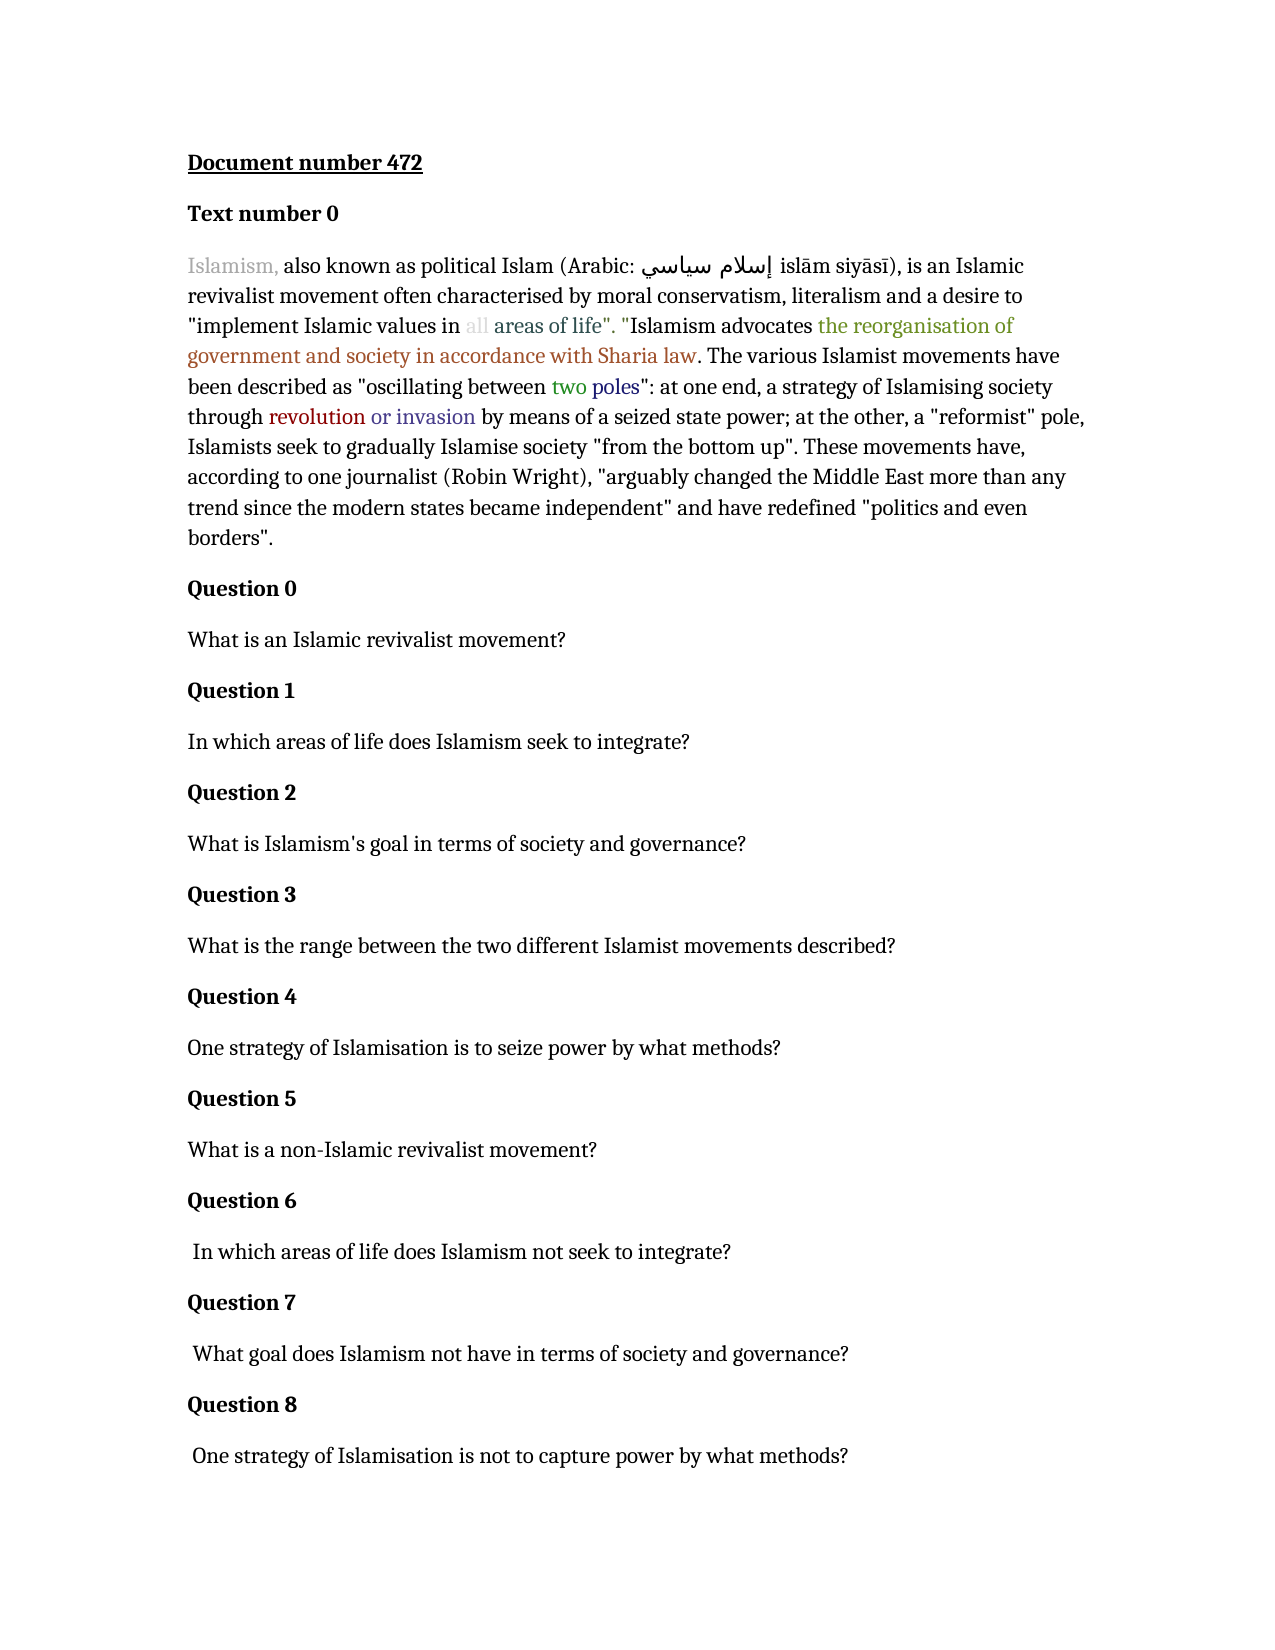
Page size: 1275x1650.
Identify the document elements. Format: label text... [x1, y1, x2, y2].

text Question 7 [187, 1290, 1087, 1317]
text Text number 0 [187, 201, 1087, 227]
text Islamism, also known as political Islam (Arabic: إسلام سياسي islām siyāsī), is an Islamic revivalist movement often characterised by moral conservatism, literalism and a desire to "implement Islamic values in all areas of life". "Islamism advocates the reorganisation of government and society in accordance with Sharia law. The various Islamist movements have been described as "oscillating between two poles": at one end, a strategy of Islamising society through revolution or invasion by means of a seized state power; at the other, a "reformist" pole, Islamists seek to gradually Islamise society "from the bottom up". These movements have, according to one journalist (Robin Wright), "arguably changed the Middle East more than any trend since the modern states became independent" and have redefined "politics and even borders". [187, 252, 1087, 551]
text In which areas of life does Islamism seek to integrate? [187, 729, 1087, 755]
text Question 4 [187, 984, 1087, 1010]
text Question 2 [187, 780, 1087, 806]
text In which areas of life does Islamism not seek to integrate? [187, 1239, 1087, 1266]
text Question 1 [187, 678, 1087, 704]
text What goal does Islamism not have in terms of society and governance? [187, 1341, 1087, 1368]
text Question 8 [187, 1392, 1087, 1419]
text Document number 472 [187, 150, 1087, 176]
text One strategy of Islamisation is not to capture power by what methods? [187, 1443, 1087, 1470]
text Question 5 [187, 1086, 1087, 1112]
text Question 0 [187, 576, 1087, 602]
text One strategy of Islamisation is to seize power by what methods? [187, 1035, 1087, 1061]
text Question 3 [187, 882, 1087, 908]
text What is Islamism's goal in terms of society and governance? [187, 831, 1087, 857]
text What is the range between the two different Islamist movements described? [187, 933, 1087, 959]
text Question 6 [187, 1188, 1087, 1214]
text What is an Islamic revivalist movement? [187, 627, 1087, 653]
text What is a non-Islamic revivalist movement? [187, 1137, 1087, 1163]
